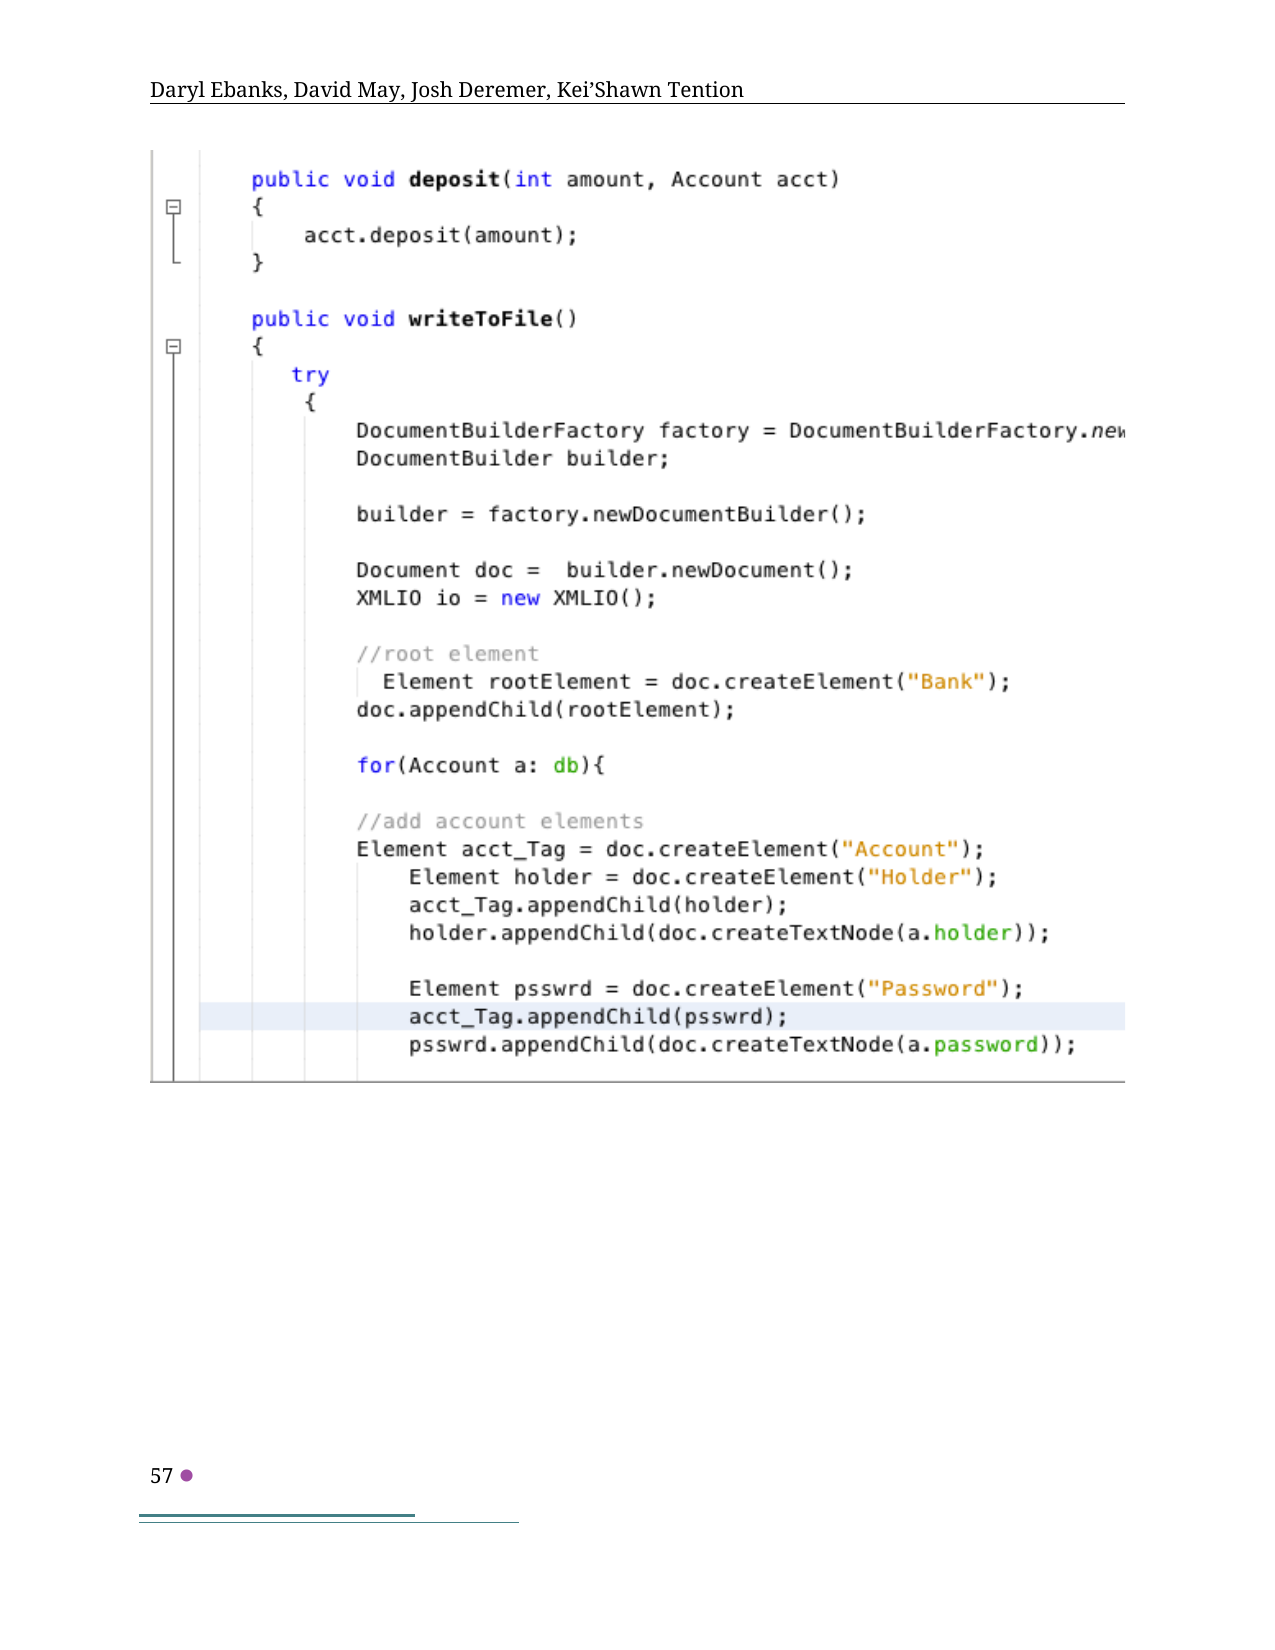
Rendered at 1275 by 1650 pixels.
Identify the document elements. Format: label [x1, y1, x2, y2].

picture [150, 150, 1125, 1083]
